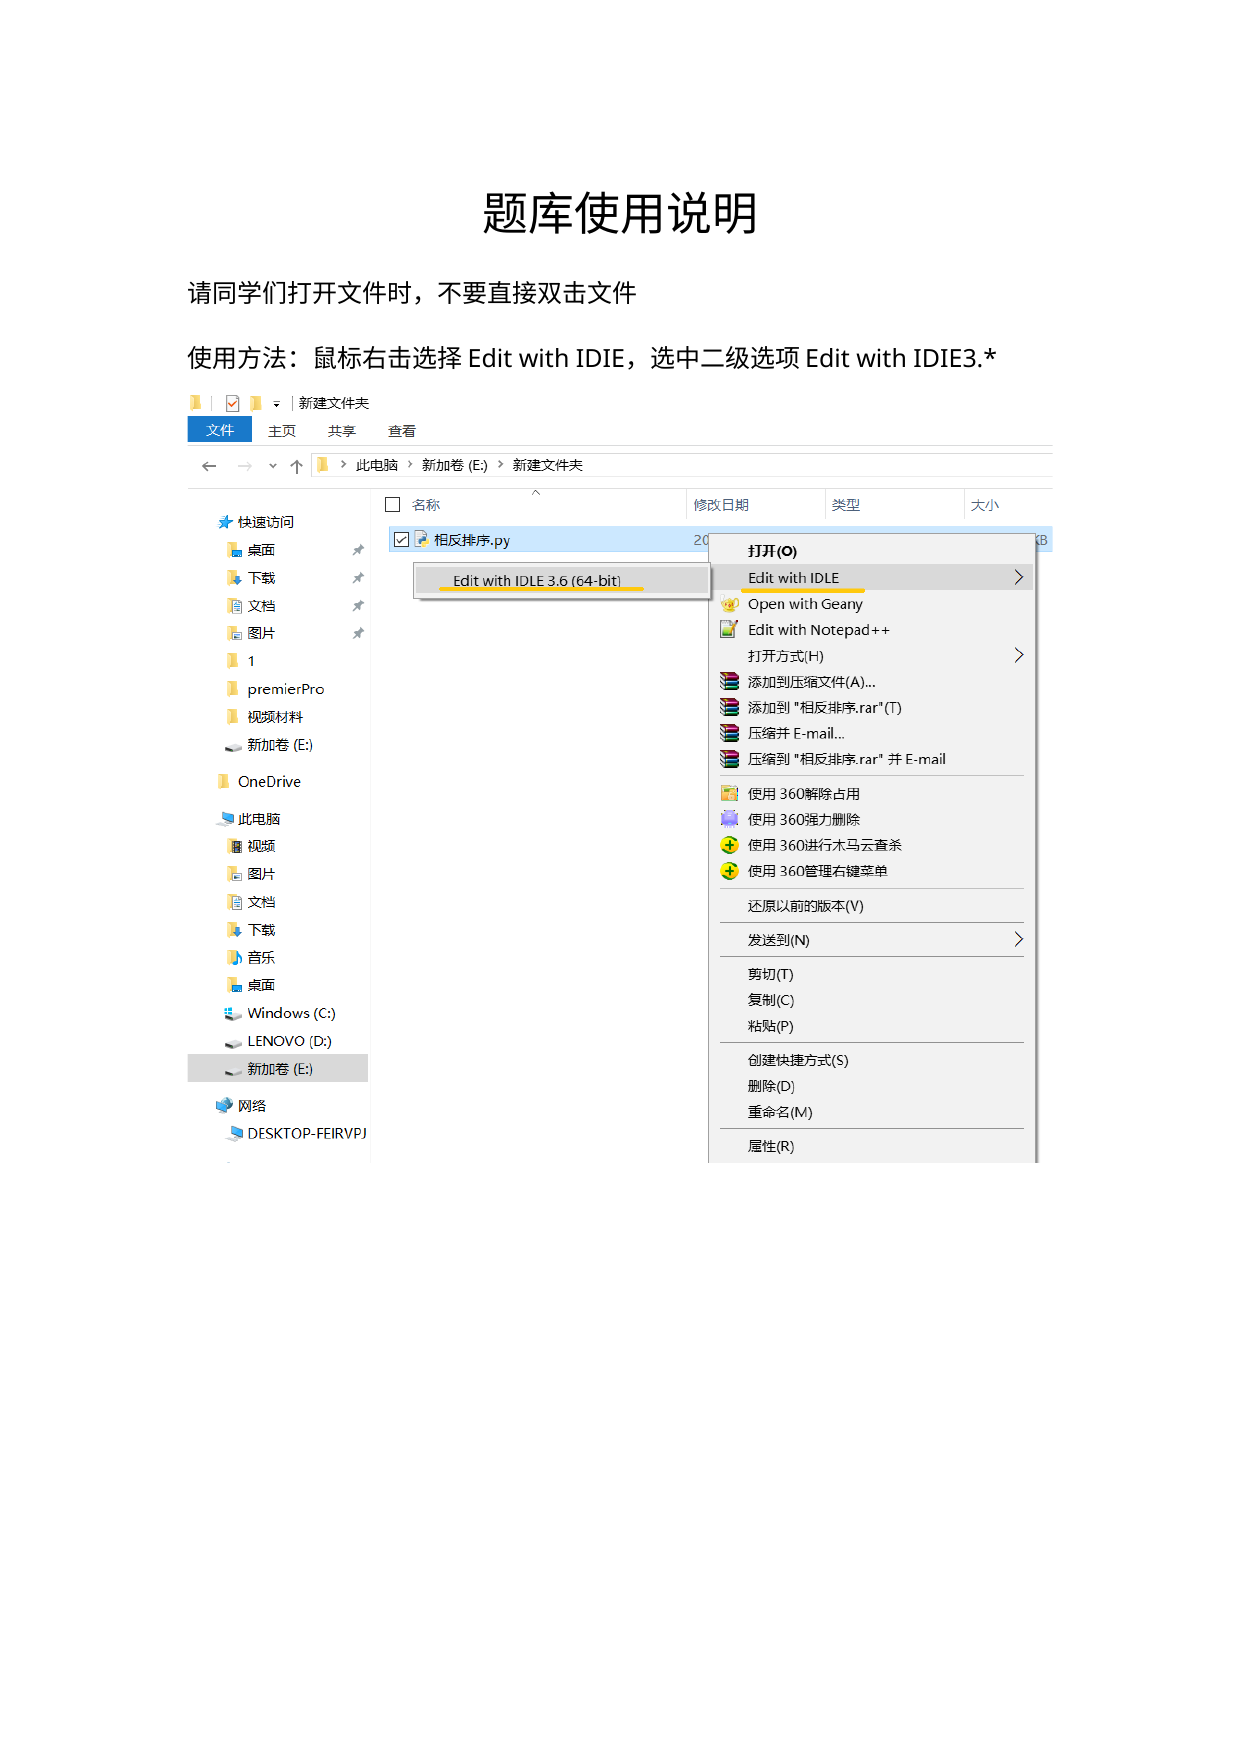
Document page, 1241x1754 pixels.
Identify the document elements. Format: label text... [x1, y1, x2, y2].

text 请同学们打开文件时，不要直接双击文件 [187, 259, 1053, 324]
picture [187, 389, 1053, 1163]
text 使用方法：鼠标右击选择Edit with IDIE，选中二级选项Edit with IDIE3.* [187, 324, 1053, 389]
text 题库使用说明 [187, 162, 1053, 259]
